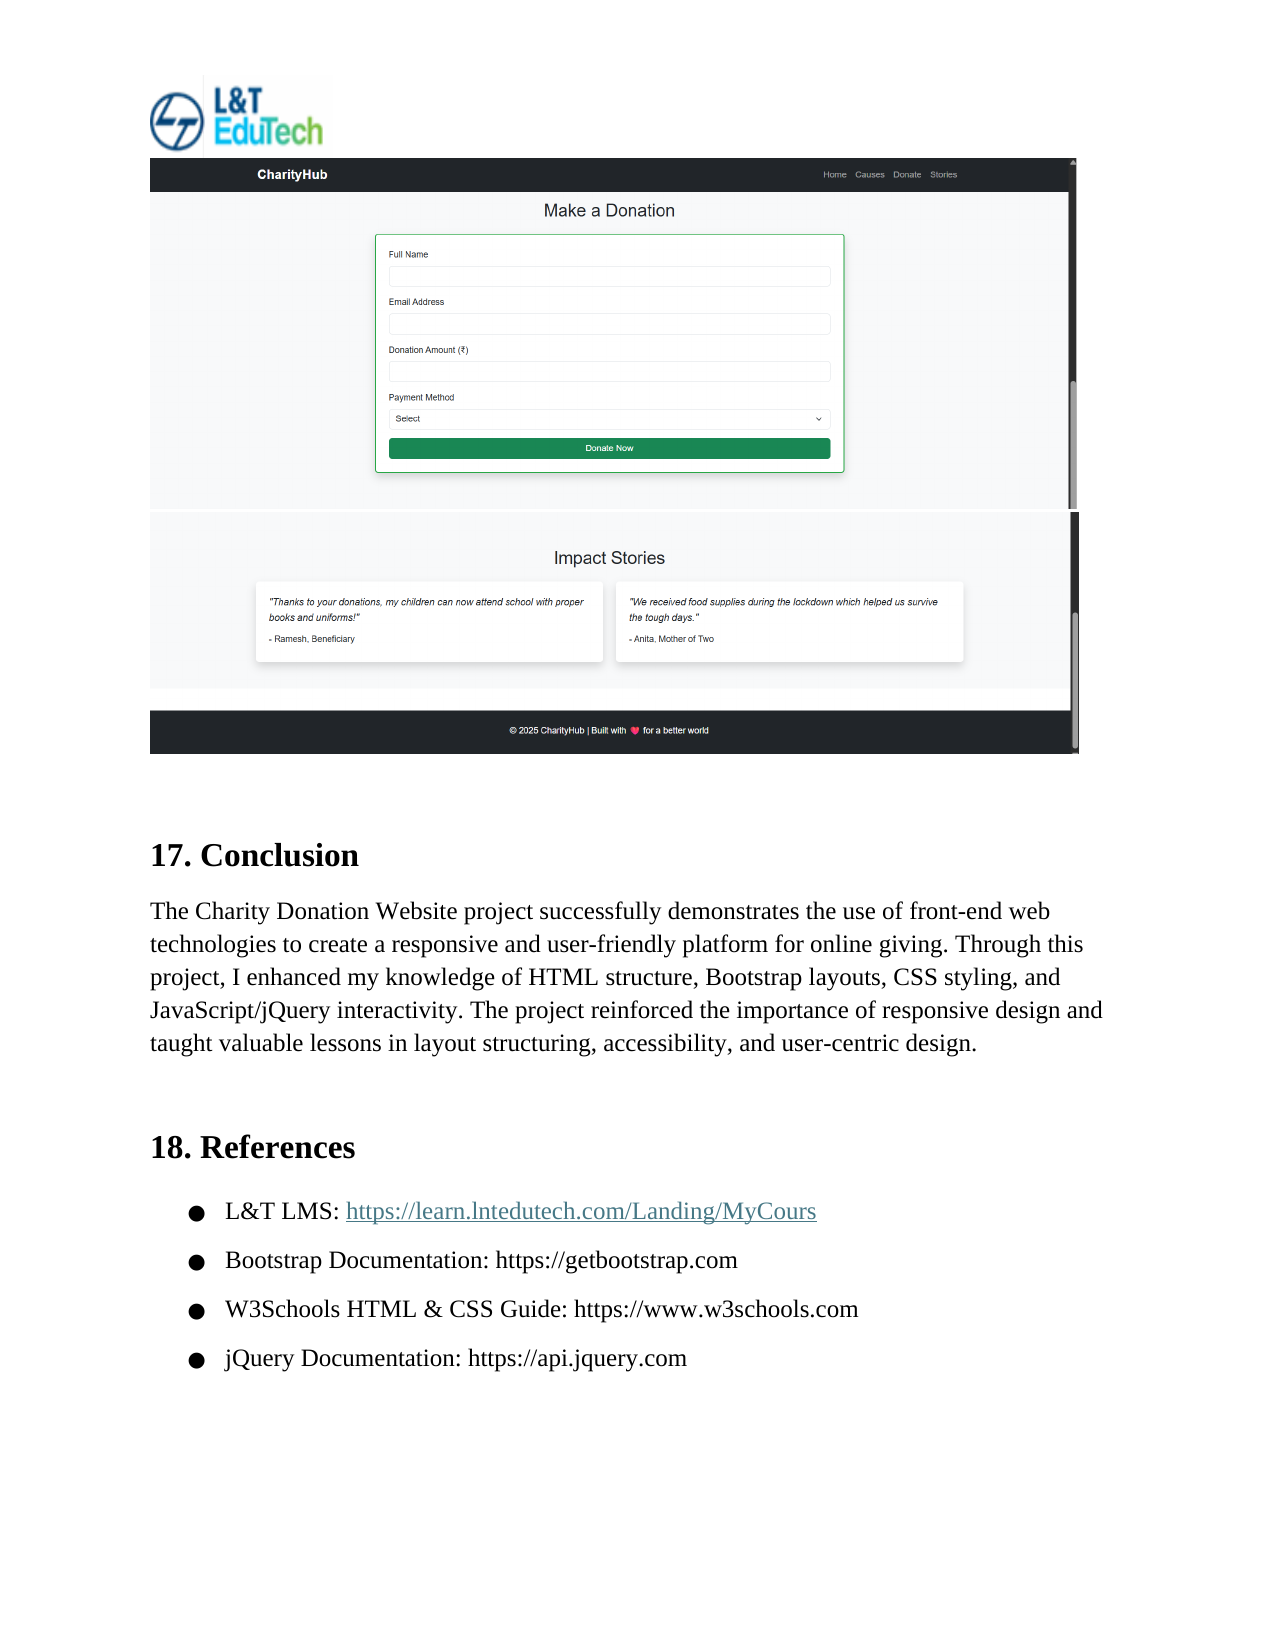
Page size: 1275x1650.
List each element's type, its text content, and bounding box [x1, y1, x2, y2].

list jQuery Documentation: https://api.jquery.com [187, 1336, 1125, 1378]
picture [150, 75, 1077, 509]
picture [150, 512, 1079, 754]
list W3Schools HTML & CSS Guide: https://www.w3schools.com [187, 1287, 1125, 1329]
text 18. References [150, 1128, 1125, 1166]
text The Charity Donation Website project successfully demonstrates the use of front-end web technologies to create a responsive and user-friendly platform for online giving. Through this project, I enhanced my knowledge of HTML structure, Bootstrap layouts, CSS styling, and JavaScript/jQuery interactivity. The project reinforced the importance of responsive design and taught valuable lessons in layout structuring, accessibility, and user-centric design. [150, 896, 1125, 1057]
list Bootstrap Documentation: https://getbootstrap.com [187, 1237, 1125, 1280]
list L&T LMS: https://learn.lntedutech.com/Landing/MyCours [187, 1188, 1125, 1231]
text 17. Conclusion [150, 836, 1125, 874]
